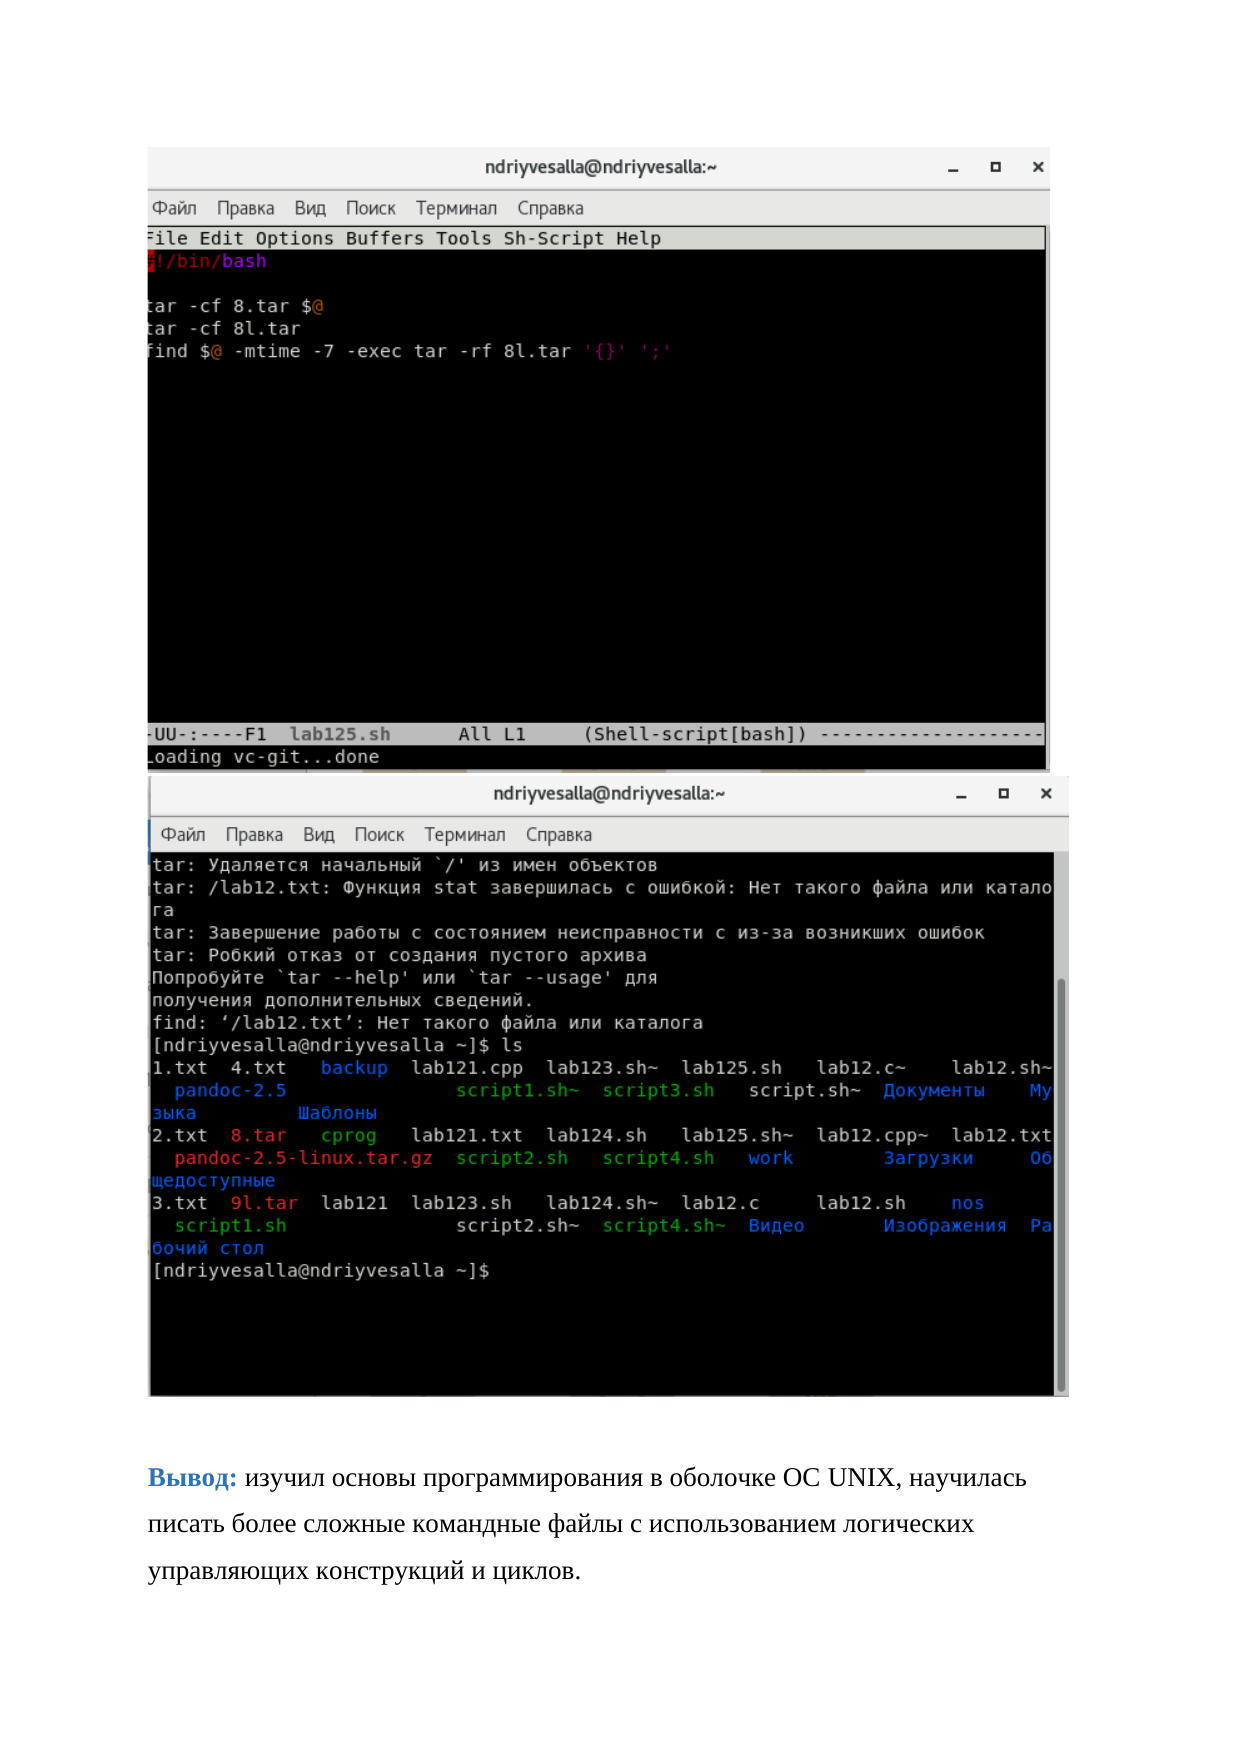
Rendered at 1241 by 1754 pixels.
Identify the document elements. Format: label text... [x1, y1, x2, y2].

picture [147, 776, 1069, 1397]
text Вывод: изучил основы программирования в оболочке ОС UNIX, научилась писать более сложные командные файлы с использованием логических управляющих конструкций и циклов. [148, 1461, 1093, 1585]
picture [147, 147, 1050, 773]
